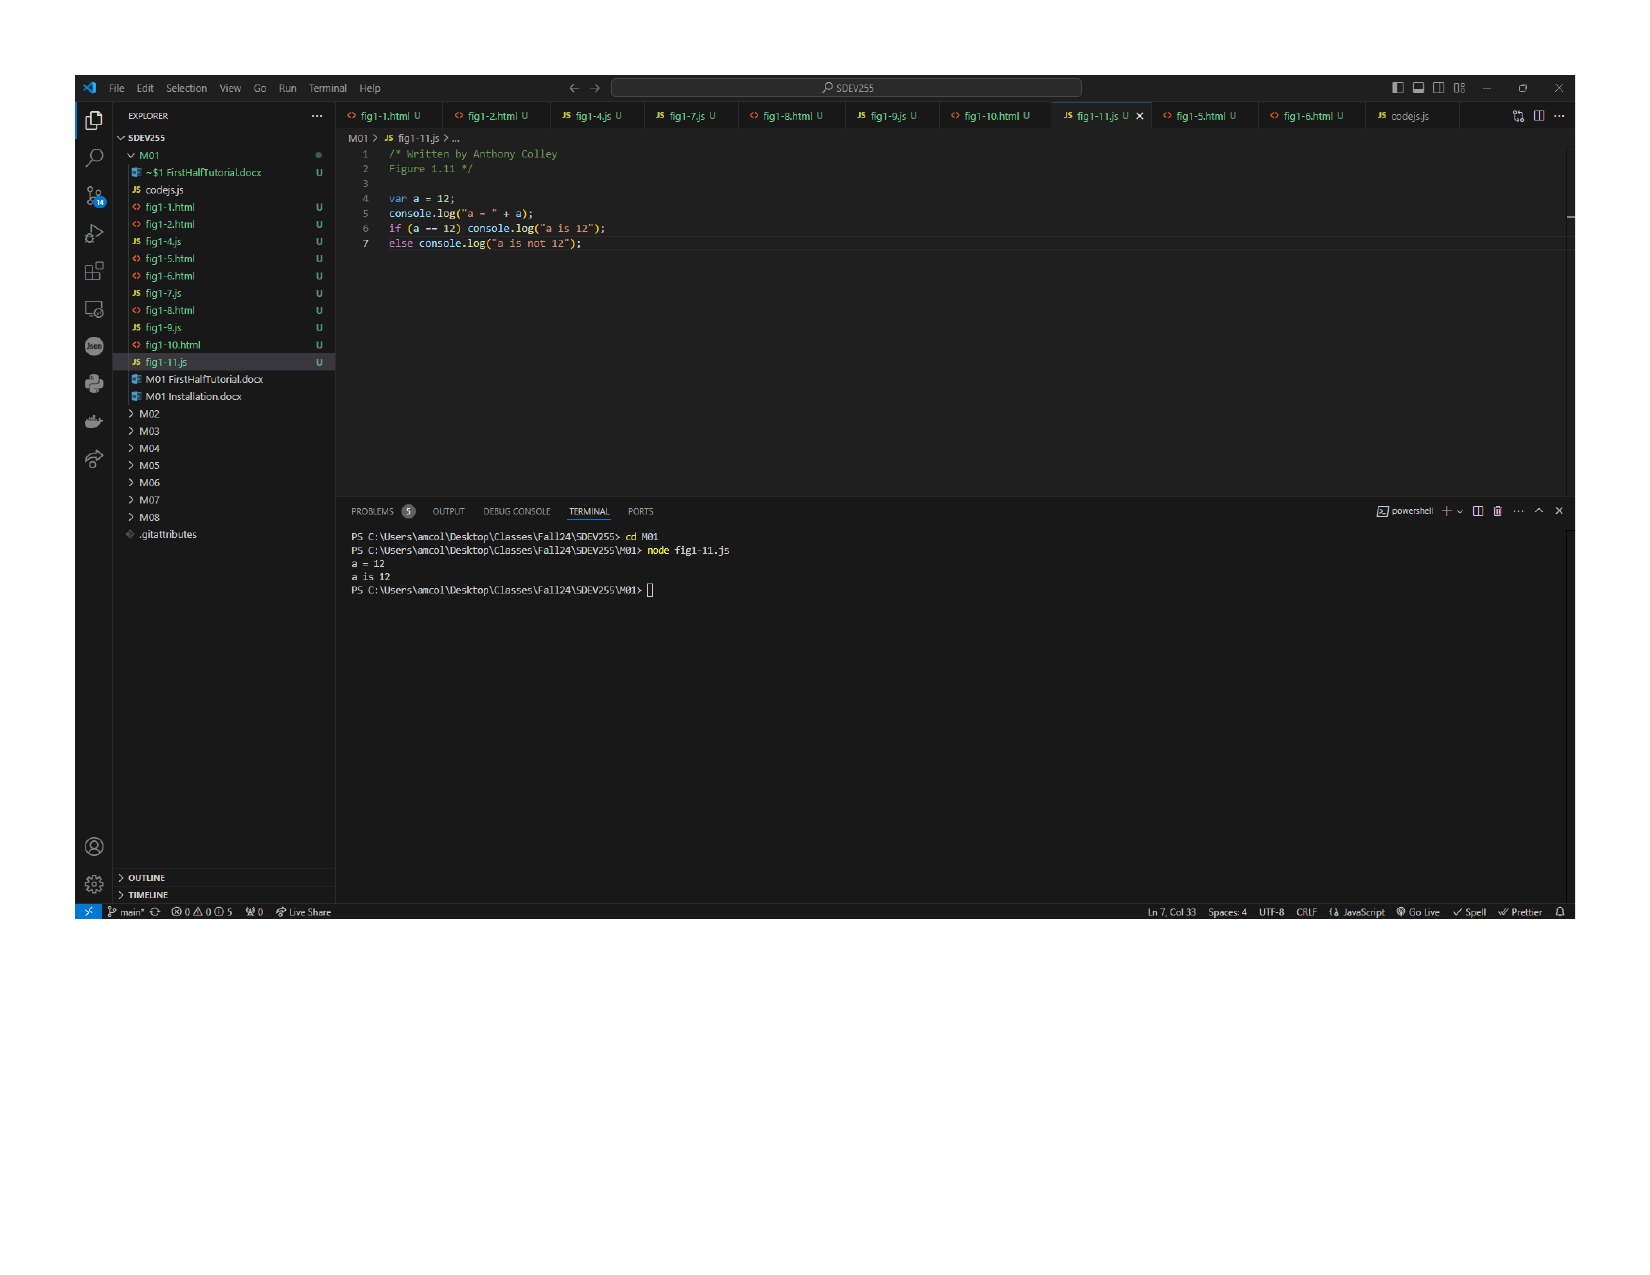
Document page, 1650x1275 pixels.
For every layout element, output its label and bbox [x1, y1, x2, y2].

picture [75, 75, 1575, 919]
